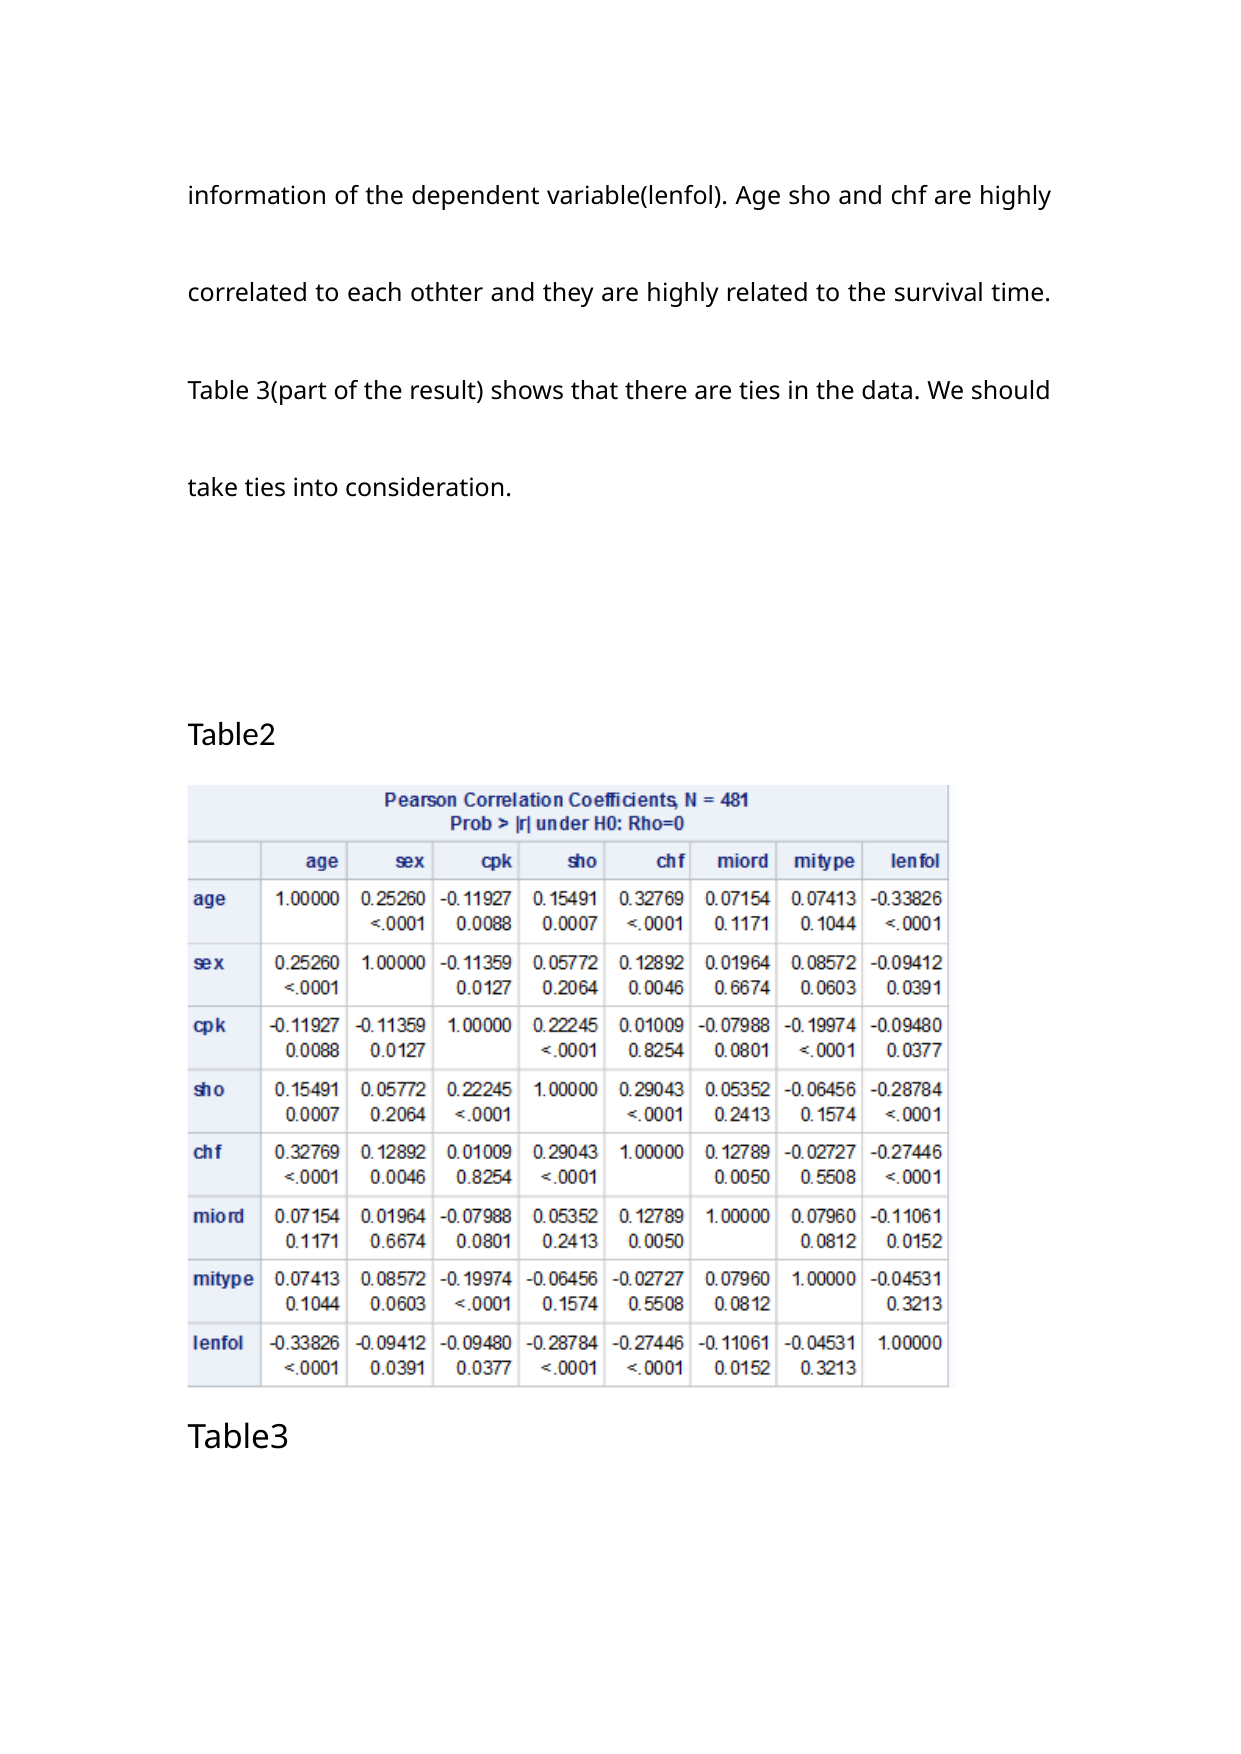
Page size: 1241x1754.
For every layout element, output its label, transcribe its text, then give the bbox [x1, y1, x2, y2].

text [187, 162, 1053, 519]
text Table2 [187, 700, 1053, 765]
picture [187, 785, 957, 1389]
text Table3 [187, 1403, 1053, 1468]
